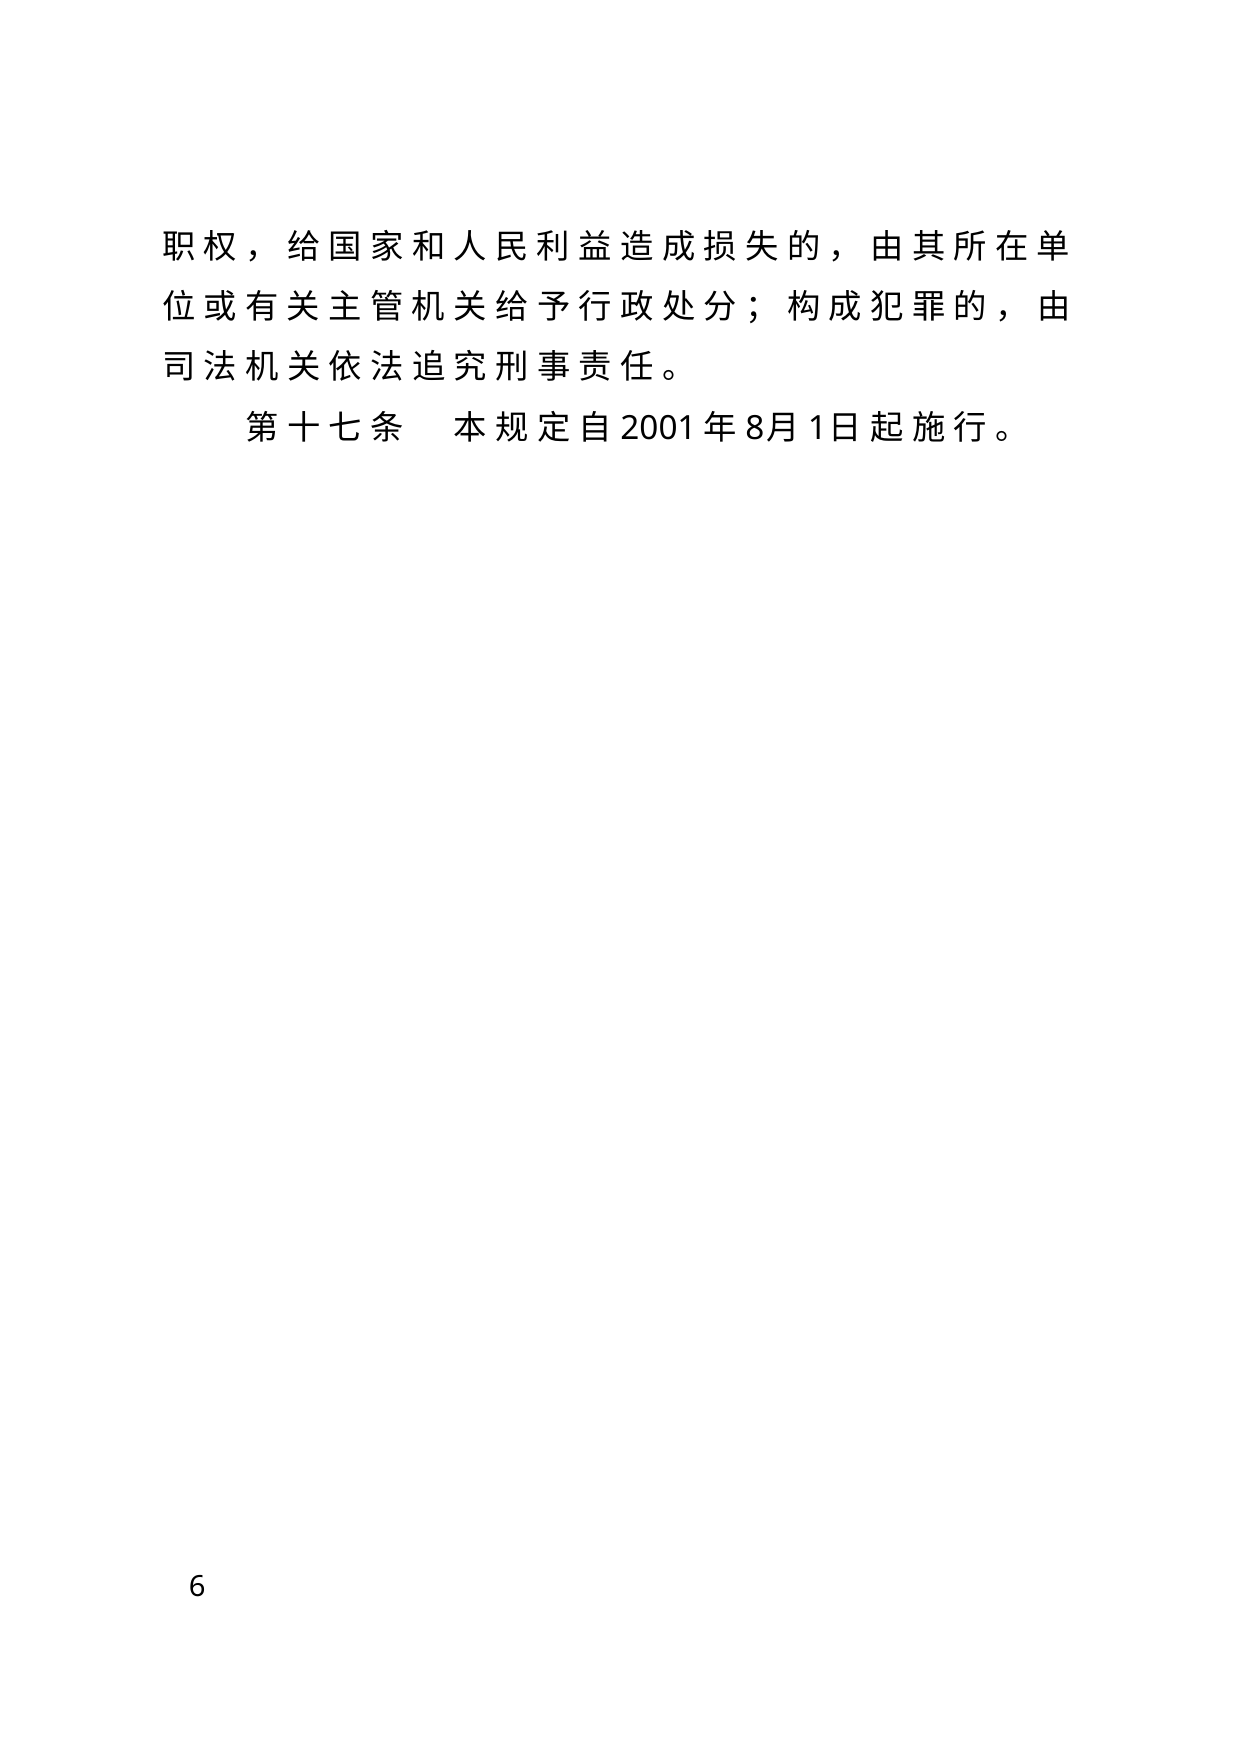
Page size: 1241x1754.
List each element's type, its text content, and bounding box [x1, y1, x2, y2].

text 第十七条 本规定自2001年8月1日起施行。 [162, 394, 1078, 455]
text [162, 213, 1078, 394]
